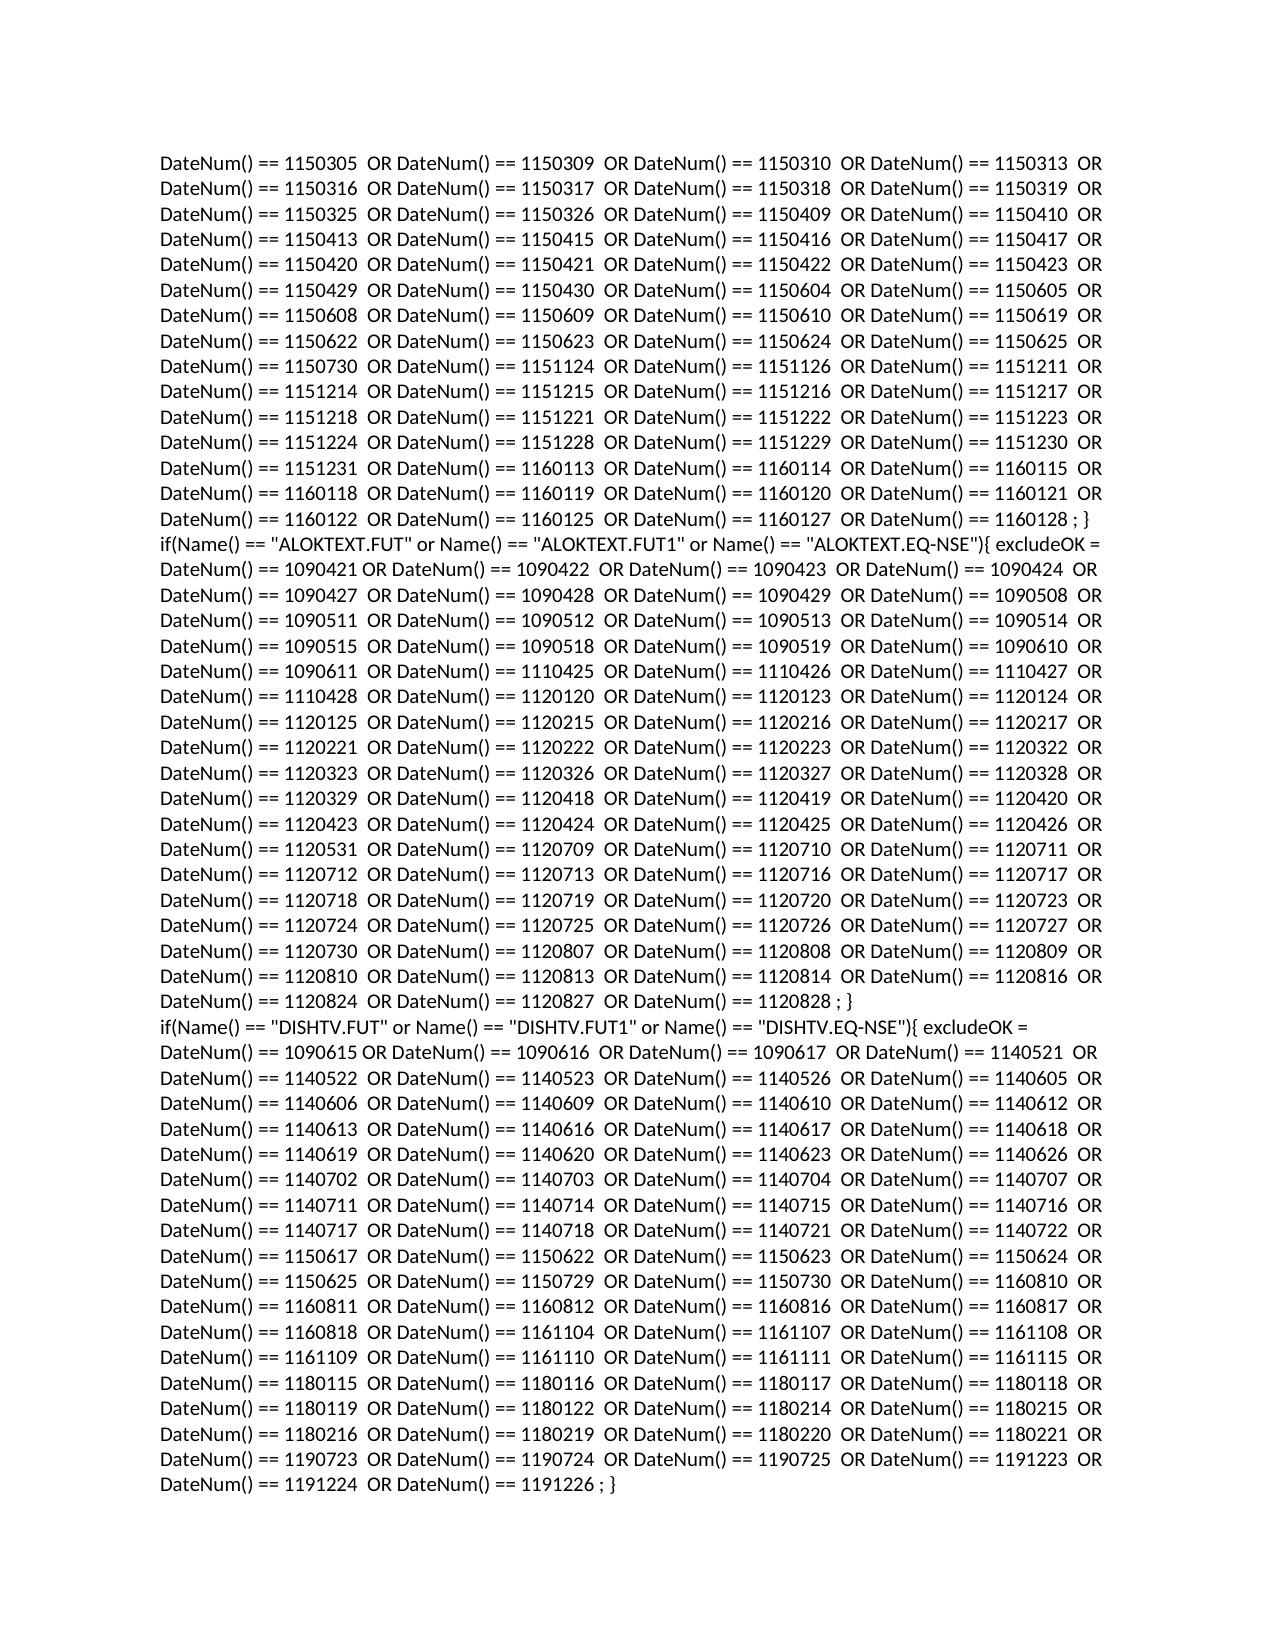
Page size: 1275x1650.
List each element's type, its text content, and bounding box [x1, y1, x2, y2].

table_cell if(Name() == "DISHTV.FUT" or Name() == "DISHTV.FUT1" or Name() == "DISHTV.EQ-NSE"){ excludeOK = DateNum() == 1090615 OR DateNum() == 1090616 OR DateNum() == 1090617 OR DateNum() == 1140521 OR DateNum() == 1140522 OR DateNum() == 1140523 OR DateNum() == 1140526 OR DateNum() == 1140605 OR DateNum() == 1140606 OR DateNum() == 1140609 OR DateNum() == 1140610 OR DateNum() == 1140612 OR DateNum() == 1140613 OR DateNum() == 1140616 OR DateNum() == 1140617 OR DateNum() == 1140618 OR DateNum() == 1140619 OR DateNum() == 1140620 OR DateNum() == 1140623 OR DateNum() == 1140626 OR DateNum() == 1140702 OR DateNum() == 1140703 OR DateNum() == 1140704 OR DateNum() == 1140707 OR DateNum() == 1140711 OR DateNum() == 1140714 OR DateNum() == 1140715 OR DateNum() == 1140716 OR DateNum() == 1140717 OR DateNum() == 1140718 OR DateNum() == 1140721 OR DateNum() == 1140722 OR DateNum() == 1150617 OR DateNum() == 1150622 OR DateNum() == 1150623 OR DateNum() == 1150624 OR DateNum() == 1150625 OR DateNum() == 1150729 OR DateNum() == 1150730 OR DateNum() == 1160810 OR DateNum() == 1160811 OR DateNum() == 1160812 OR DateNum() == 1160816 OR DateNum() == 1160817 OR DateNum() == 1160818 OR DateNum() == 1161104 OR DateNum() == 1161107 OR DateNum() == 1161108 OR DateNum() == 1161109 OR DateNum() == 1161110 OR DateNum() == 1161111 OR DateNum() == 1161115 OR DateNum() == 1180115 OR DateNum() == 1180116 OR DateNum() == 1180117 OR DateNum() == 1180118 OR DateNum() == 1180119 OR DateNum() == 1180122 OR DateNum() == 1180214 OR DateNum() == 1180215 OR DateNum() == 1180216 OR DateNum() == 1180219 OR DateNum() == 1180220 OR DateNum() == 1180221 OR DateNum() == 1190723 OR DateNum() == 1190724 OR DateNum() == 1190725 OR DateNum() == 1191223 OR DateNum() == 1191224 OR DateNum() == 1191226 ; } [149, 1014, 1127, 1497]
table_cell if(Name() == "ALOKTEXT.FUT" or Name() == "ALOKTEXT.FUT1" or Name() == "ALOKTEXT.EQ-NSE"){ excludeOK = DateNum() == 1090421 OR DateNum() == 1090422 OR DateNum() == 1090423 OR DateNum() == 1090424 OR DateNum() == 1090427 OR DateNum() == 1090428 OR DateNum() == 1090429 OR DateNum() == 1090508 OR DateNum() == 1090511 OR DateNum() == 1090512 OR DateNum() == 1090513 OR DateNum() == 1090514 OR DateNum() == 1090515 OR DateNum() == 1090518 OR DateNum() == 1090519 OR DateNum() == 1090610 OR DateNum() == 1090611 OR DateNum() == 1110425 OR DateNum() == 1110426 OR DateNum() == 1110427 OR DateNum() == 1110428 OR DateNum() == 1120120 OR DateNum() == 1120123 OR DateNum() == 1120124 OR DateNum() == 1120125 OR DateNum() == 1120215 OR DateNum() == 1120216 OR DateNum() == 1120217 OR DateNum() == 1120221 OR DateNum() == 1120222 OR DateNum() == 1120223 OR DateNum() == 1120322 OR DateNum() == 1120323 OR DateNum() == 1120326 OR DateNum() == 1120327 OR DateNum() == 1120328 OR DateNum() == 1120329 OR DateNum() == 1120418 OR DateNum() == 1120419 OR DateNum() == 1120420 OR DateNum() == 1120423 OR DateNum() == 1120424 OR DateNum() == 1120425 OR DateNum() == 1120426 OR DateNum() == 1120531 OR DateNum() == 1120709 OR DateNum() == 1120710 OR DateNum() == 1120711 OR DateNum() == 1120712 OR DateNum() == 1120713 OR DateNum() == 1120716 OR DateNum() == 1120717 OR DateNum() == 1120718 OR DateNum() == 1120719 OR DateNum() == 1120720 OR DateNum() == 1120723 OR DateNum() == 1120724 OR DateNum() == 1120725 OR DateNum() == 1120726 OR DateNum() == 1120727 OR DateNum() == 1120730 OR DateNum() == 1120807 OR DateNum() == 1120808 OR DateNum() == 1120809 OR DateNum() == 1120810 OR DateNum() == 1120813 OR DateNum() == 1120814 OR DateNum() == 1120816 OR DateNum() == 1120824 OR DateNum() == 1120827 OR DateNum() == 1120828 ; } [149, 531, 1127, 1014]
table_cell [149, 150, 1127, 531]
